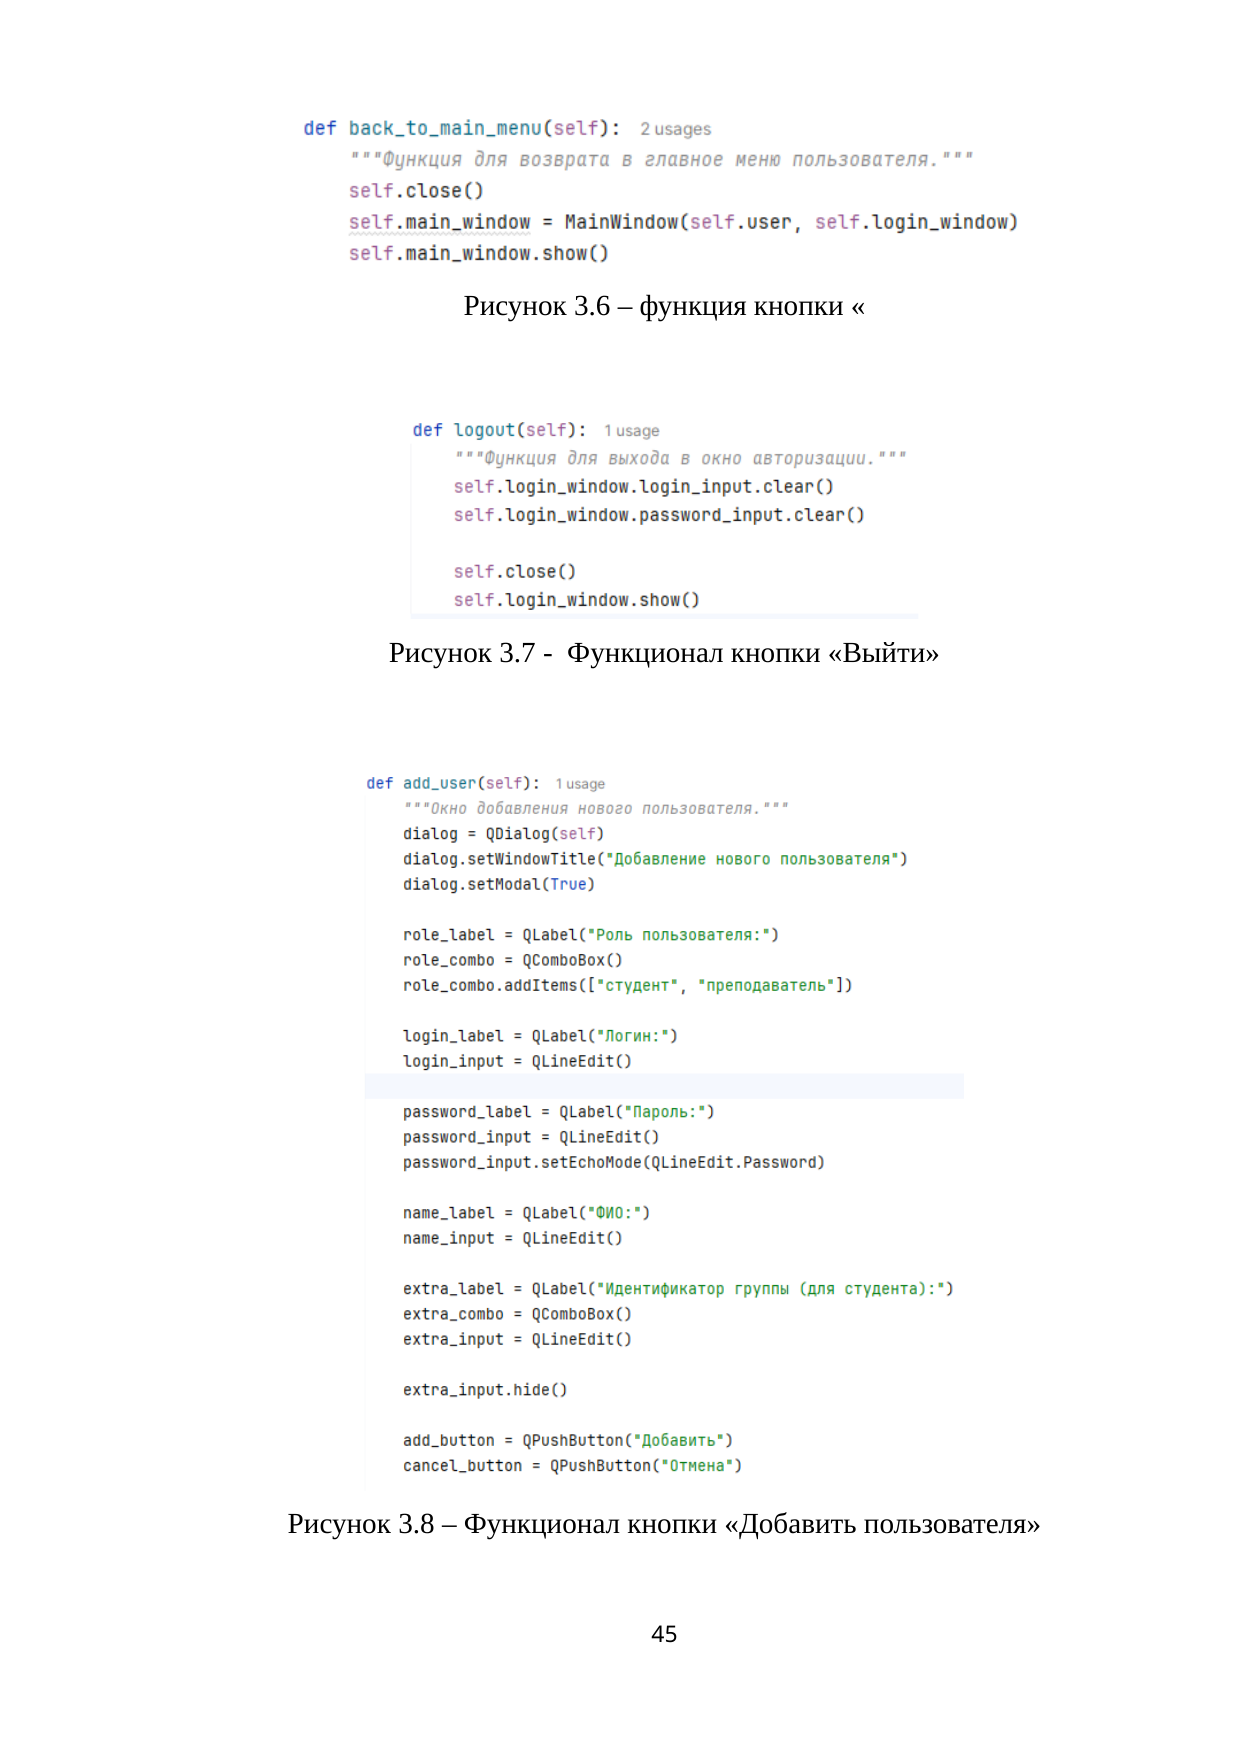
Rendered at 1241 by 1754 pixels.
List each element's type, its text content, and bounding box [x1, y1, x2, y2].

text Рисунок 3.6 – функция кнопки « [177, 288, 1152, 322]
picture [302, 118, 1027, 273]
picture [410, 422, 919, 619]
text Рисунок 3.7 - Функционал кнопки «Выйти» [177, 635, 1152, 668]
text Рисунок 3.8 – Функционал кнопки «Добавить пользователя» [177, 1506, 1152, 1540]
picture [364, 768, 964, 1491]
